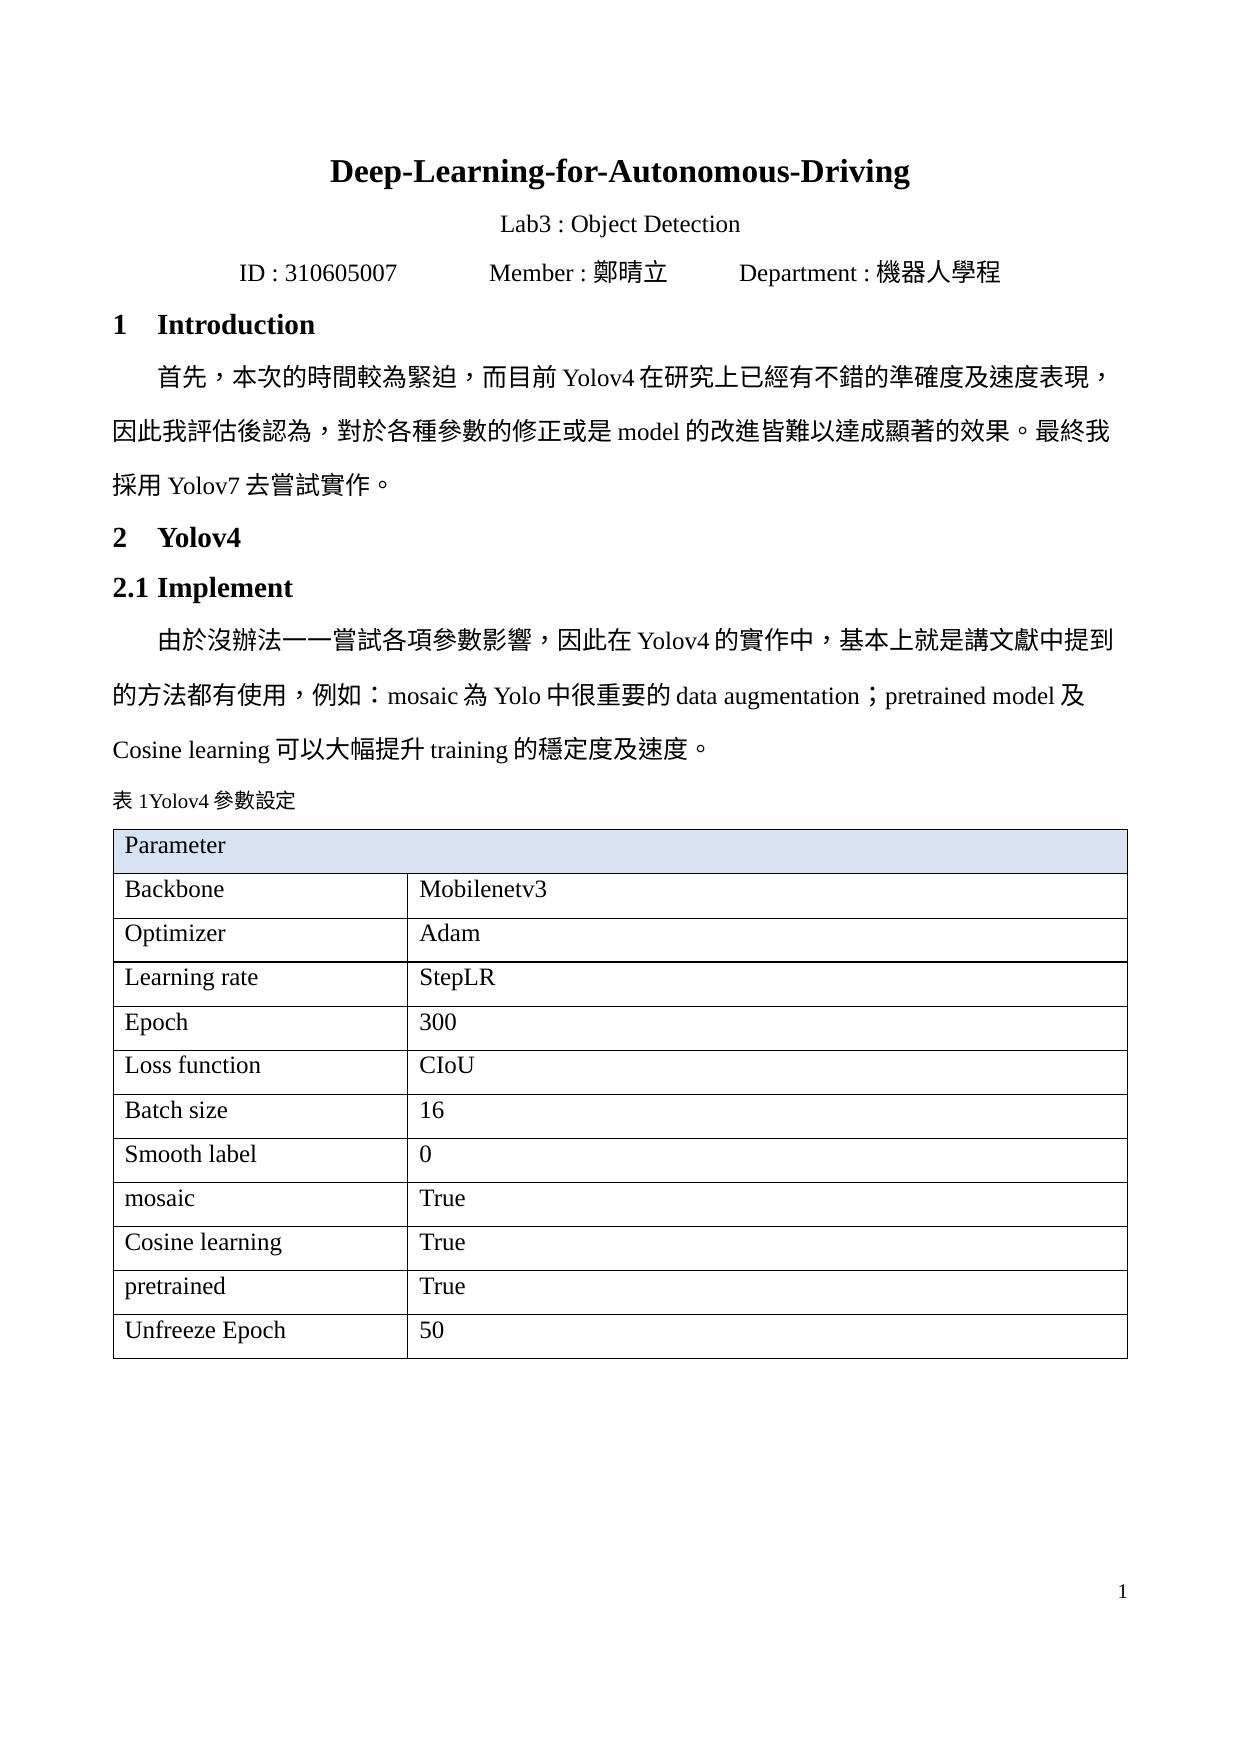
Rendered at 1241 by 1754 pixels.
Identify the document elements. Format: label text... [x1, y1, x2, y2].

text 首先，本次的時間較為緊迫，而目前Yolov4在研究上已經有不錯的準確度及速度表現，因此我評估後認為，對於各種參數的修正或是model的改進皆難以達成顯著的效果。最終我採用Yolov7去嘗試實作。 [112, 357, 1128, 502]
table_cell Batch size [114, 1095, 407, 1138]
table_header Parameter [114, 830, 1127, 873]
subtitle Introduction [112, 307, 1128, 340]
text ID : 310605007 Member : 鄭晴立 Department : 機器人學程 [112, 252, 1128, 289]
table_cell Optimizer [114, 919, 407, 961]
table_cell True [408, 1271, 1127, 1314]
table_cell Learning rate [114, 963, 407, 1006]
subtitle Implement [112, 571, 1128, 604]
table_cell 0 [408, 1139, 1127, 1182]
table_cell True [408, 1227, 1127, 1270]
table_cell Loss function [114, 1051, 407, 1094]
text Lab3 : Object Detection [112, 209, 1128, 238]
table_cell Unfreeze Epoch [114, 1315, 407, 1358]
table_cell Mobilenetv3 [408, 874, 1127, 917]
table_cell StepLR [408, 963, 1127, 1006]
table_cell Cosine learning [114, 1227, 407, 1270]
table_cell mosaic [114, 1183, 407, 1226]
table_cell Adam [408, 919, 1127, 961]
text 表 一Yolov4參數設定 [112, 784, 1128, 814]
table_cell Epoch [114, 1007, 407, 1049]
table_cell 16 [408, 1095, 1127, 1138]
table_cell 50 [408, 1315, 1127, 1358]
table_cell CIoU [408, 1051, 1127, 1094]
subtitle Yolov4 [112, 520, 1128, 554]
table_cell 300 [408, 1007, 1127, 1049]
table_cell True [408, 1183, 1127, 1226]
table_cell Backbone [114, 874, 407, 917]
text 由於沒辦法一一嘗試各項參數影響，因此在Yolov4的實作中，基本上就是講文獻中提到的方法都有使用，例如：mosaic為Yolo中很重要的data augmentation；pretrained model及Cosine learning可以大幅提升training的穩定度及速度。 [112, 621, 1128, 766]
table_cell pretrained [114, 1271, 407, 1314]
text Deep-Learning-for-Autonomous-Driving [112, 152, 1128, 190]
table_cell Smooth label [114, 1139, 407, 1182]
